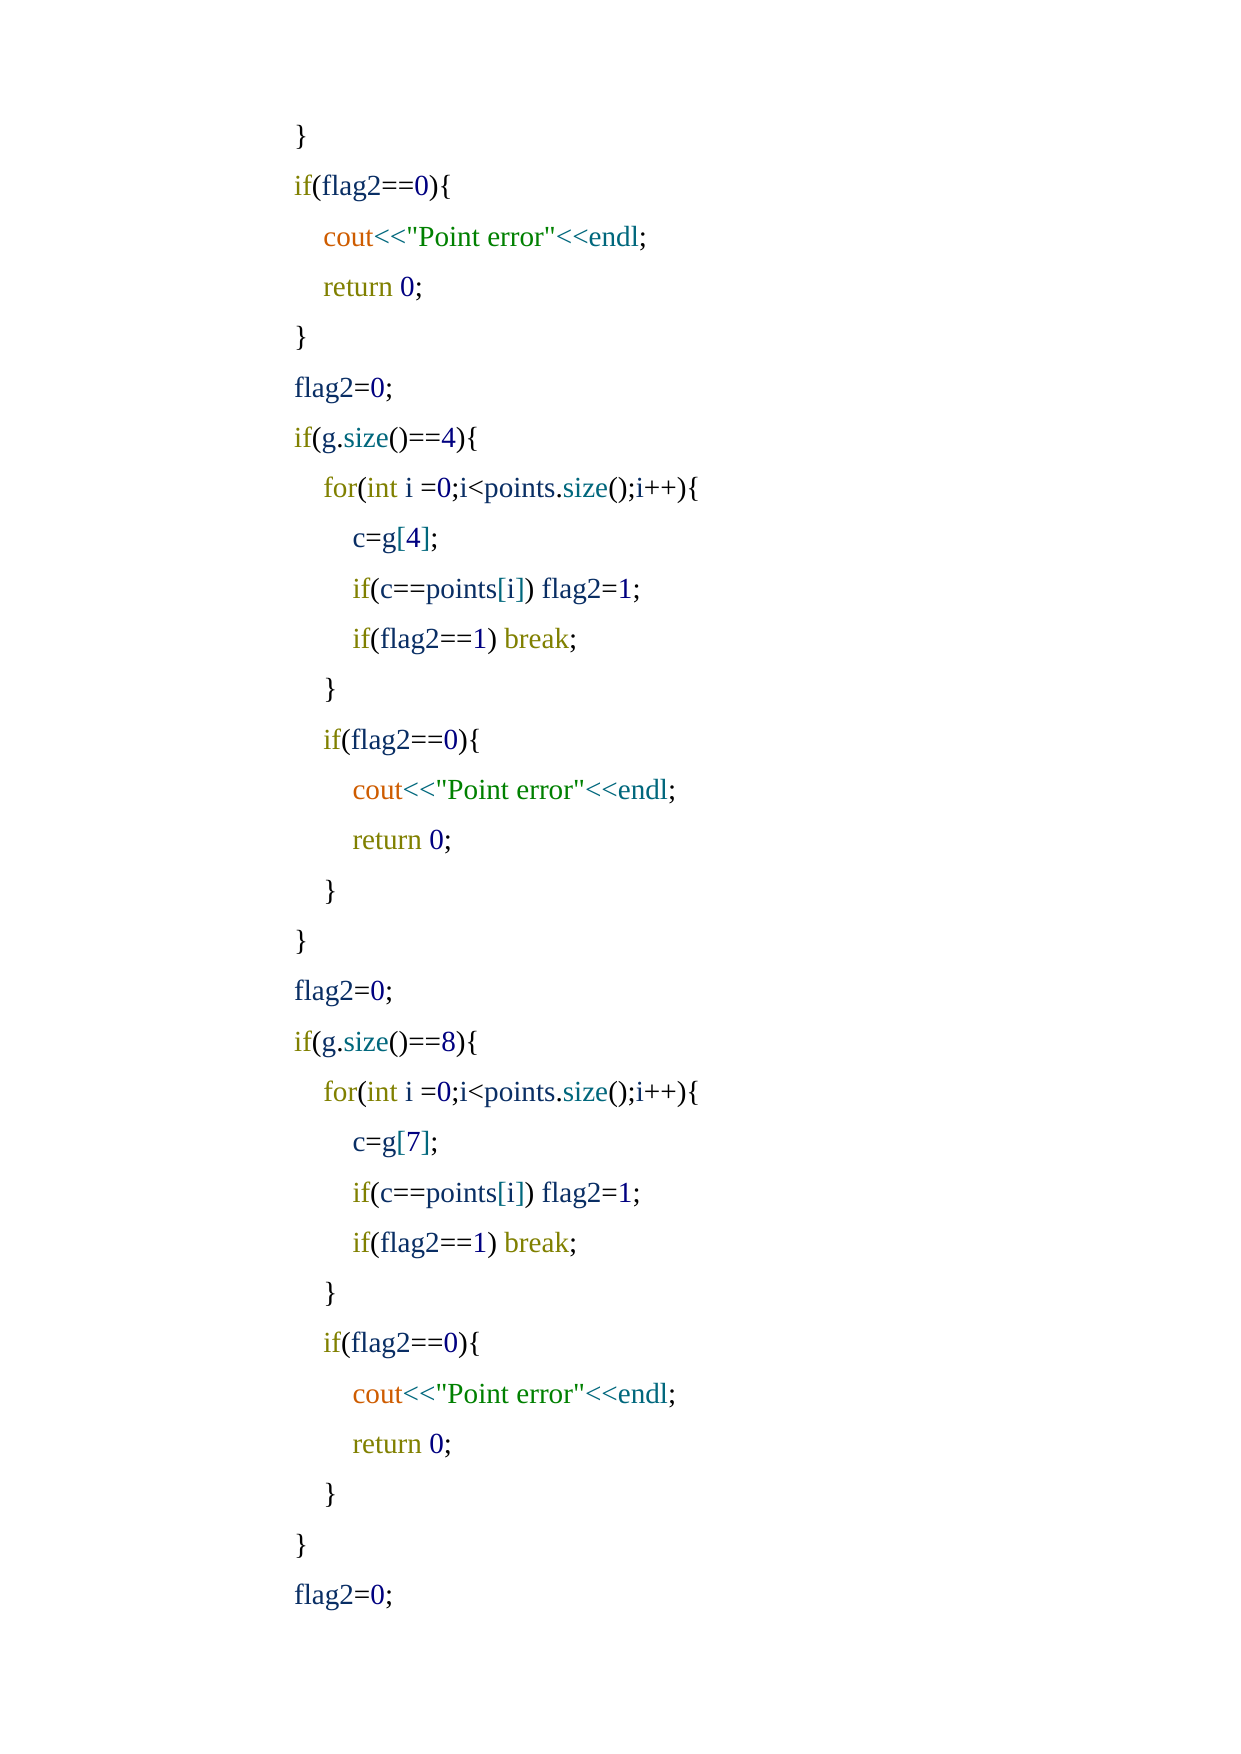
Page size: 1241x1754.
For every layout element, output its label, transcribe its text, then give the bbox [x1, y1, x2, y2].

text flag2=0; [177, 1577, 1152, 1611]
text } [177, 873, 1152, 906]
text if(flag2==1) break; [177, 1225, 1152, 1258]
text } [177, 923, 1152, 957]
text cout<<"Point error"<<endl; [177, 772, 1152, 806]
text } [177, 1477, 1152, 1510]
text c=g[4]; [177, 521, 1152, 554]
text cout<<"Point error"<<endl; [177, 1376, 1152, 1409]
text return 0; [177, 822, 1152, 856]
text } [177, 1275, 1152, 1309]
text if(flag2==0){ [177, 1326, 1152, 1359]
text } [177, 672, 1152, 705]
text cout<<"Point error"<<endl; [177, 219, 1152, 252]
text } [177, 319, 1152, 353]
text for(int i =0;i<points.size();i++){ [177, 470, 1152, 504]
text if(c==points[i]) flag2=1; [177, 1175, 1152, 1208]
text return 0; [177, 269, 1152, 303]
text c=g[7]; [177, 1124, 1152, 1158]
text if(g.size()==8){ [177, 1024, 1152, 1057]
text if(flag2==1) break; [177, 621, 1152, 655]
text flag2=0; [177, 370, 1152, 403]
text } [177, 1527, 1152, 1560]
text return 0; [177, 1426, 1152, 1460]
text flag2=0; [177, 973, 1152, 1007]
text if(c==points[i]) flag2=1; [177, 571, 1152, 604]
text } [177, 118, 1152, 152]
text if(flag2==0){ [177, 722, 1152, 755]
text if(g.size()==4){ [177, 420, 1152, 453]
text if(flag2==0){ [177, 168, 1152, 202]
text for(int i =0;i<points.size();i++){ [177, 1074, 1152, 1108]
